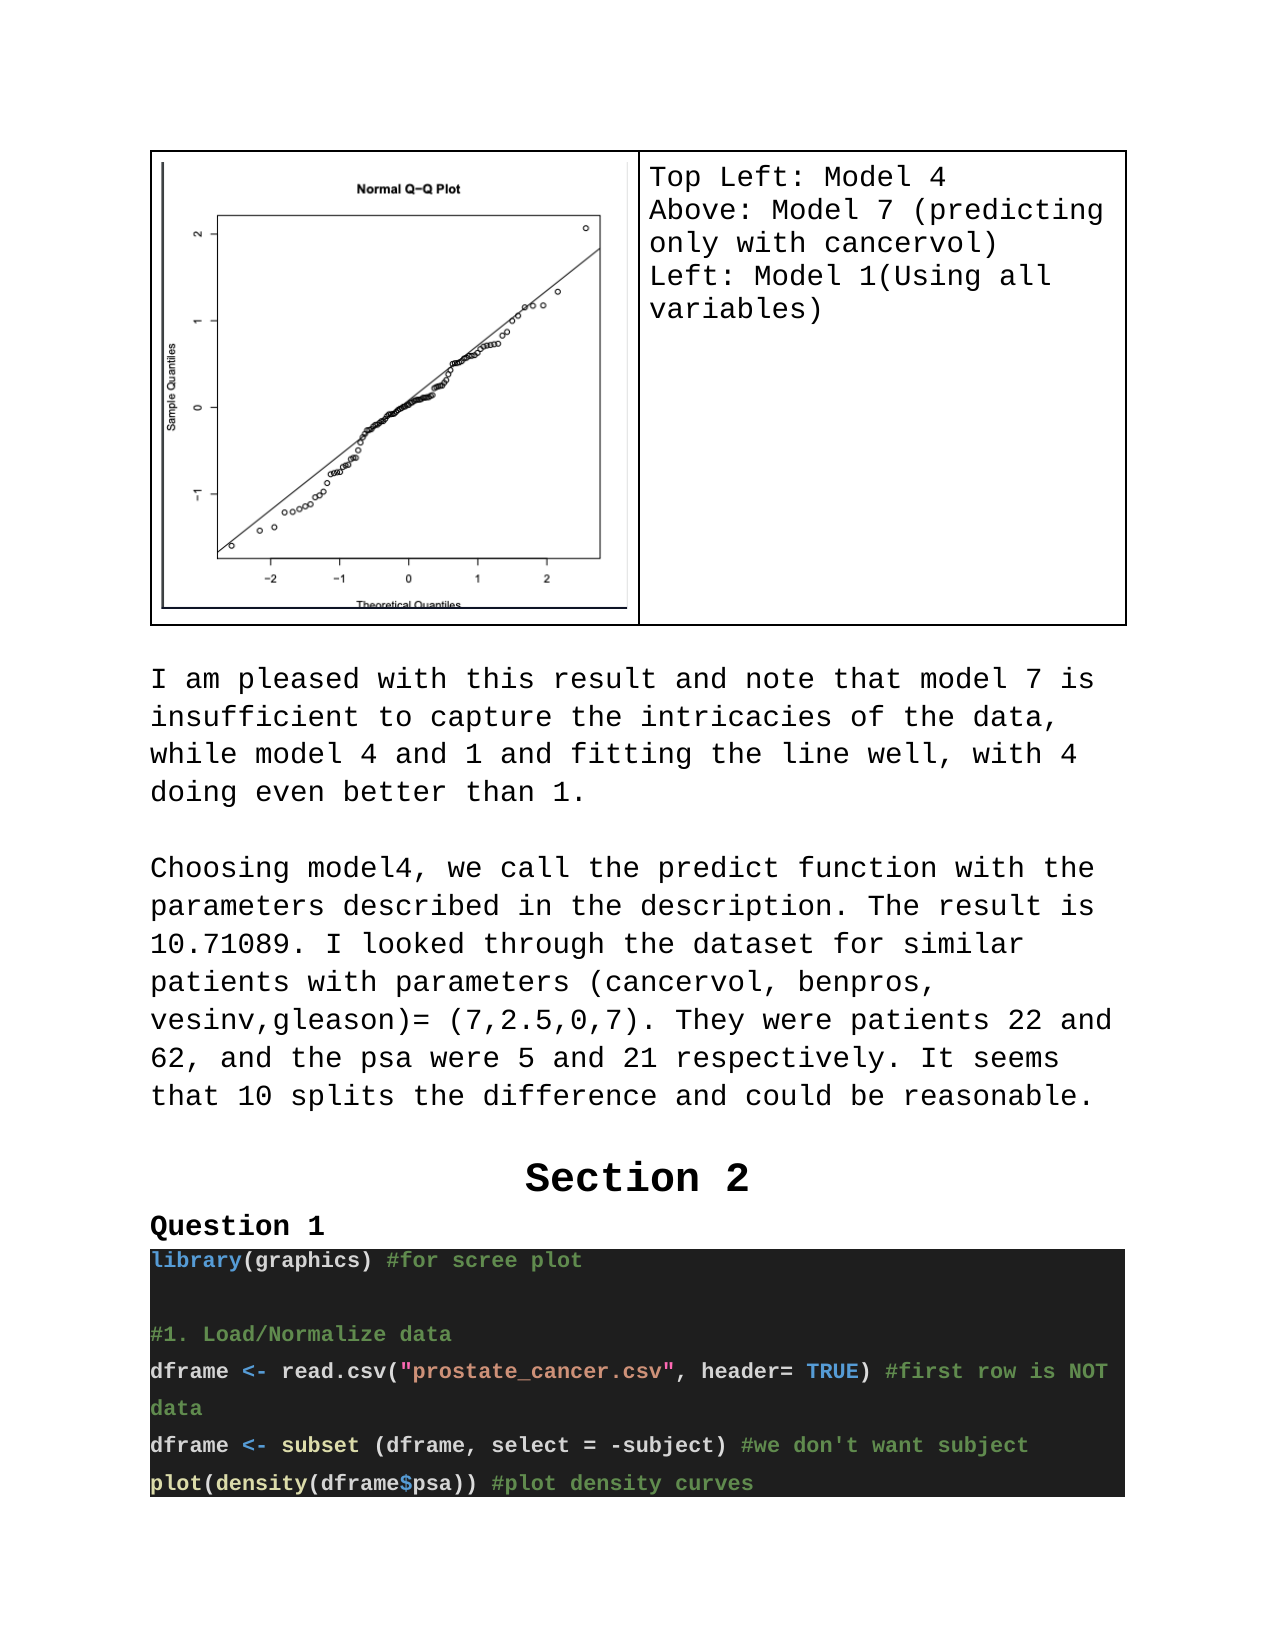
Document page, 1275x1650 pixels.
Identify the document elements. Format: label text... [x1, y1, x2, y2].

text dframe <- subset (dframe, select = -subject) #we don't want subject [150, 1435, 1125, 1459]
text #1. Load/Normalize data [150, 1323, 1125, 1348]
text Question 1 [150, 1211, 1125, 1244]
table_cell Top Left: Model 4 Above: Model 7 (predicting only with cancervol) Left: Model 1(Using all variables) [640, 152, 1125, 624]
text dframe <- read.csv("prostate_cancer.csv", header= TRUE) #first row is NOT data [150, 1360, 1125, 1422]
text Section 2 [150, 1157, 1125, 1204]
table_cell [152, 152, 638, 624]
text I am pleased with this result and note that model 7 is insufficient to capture the intricacies of the data, while model 4 and 1 and fitting the line well, with 4 doing even better than 1. [150, 664, 1125, 811]
text plot(density(dframe$psa)) #plot density curves [150, 1472, 1125, 1497]
picture [161, 162, 628, 609]
text library(graphics) #for scree plot [150, 1249, 1125, 1273]
text Choosing model4, we call the predict function with the parameters described in the description. The result is 10.71089. I looked through the dataset for similar patients with parameters (cancervol, benpros, vesinv,gleason)= (7,2.5,0,7). They were patients 22 and 62, and the psa were 5 and 21 respectively. It seems that 10 splits the difference and could be reasonable. [150, 853, 1125, 1114]
